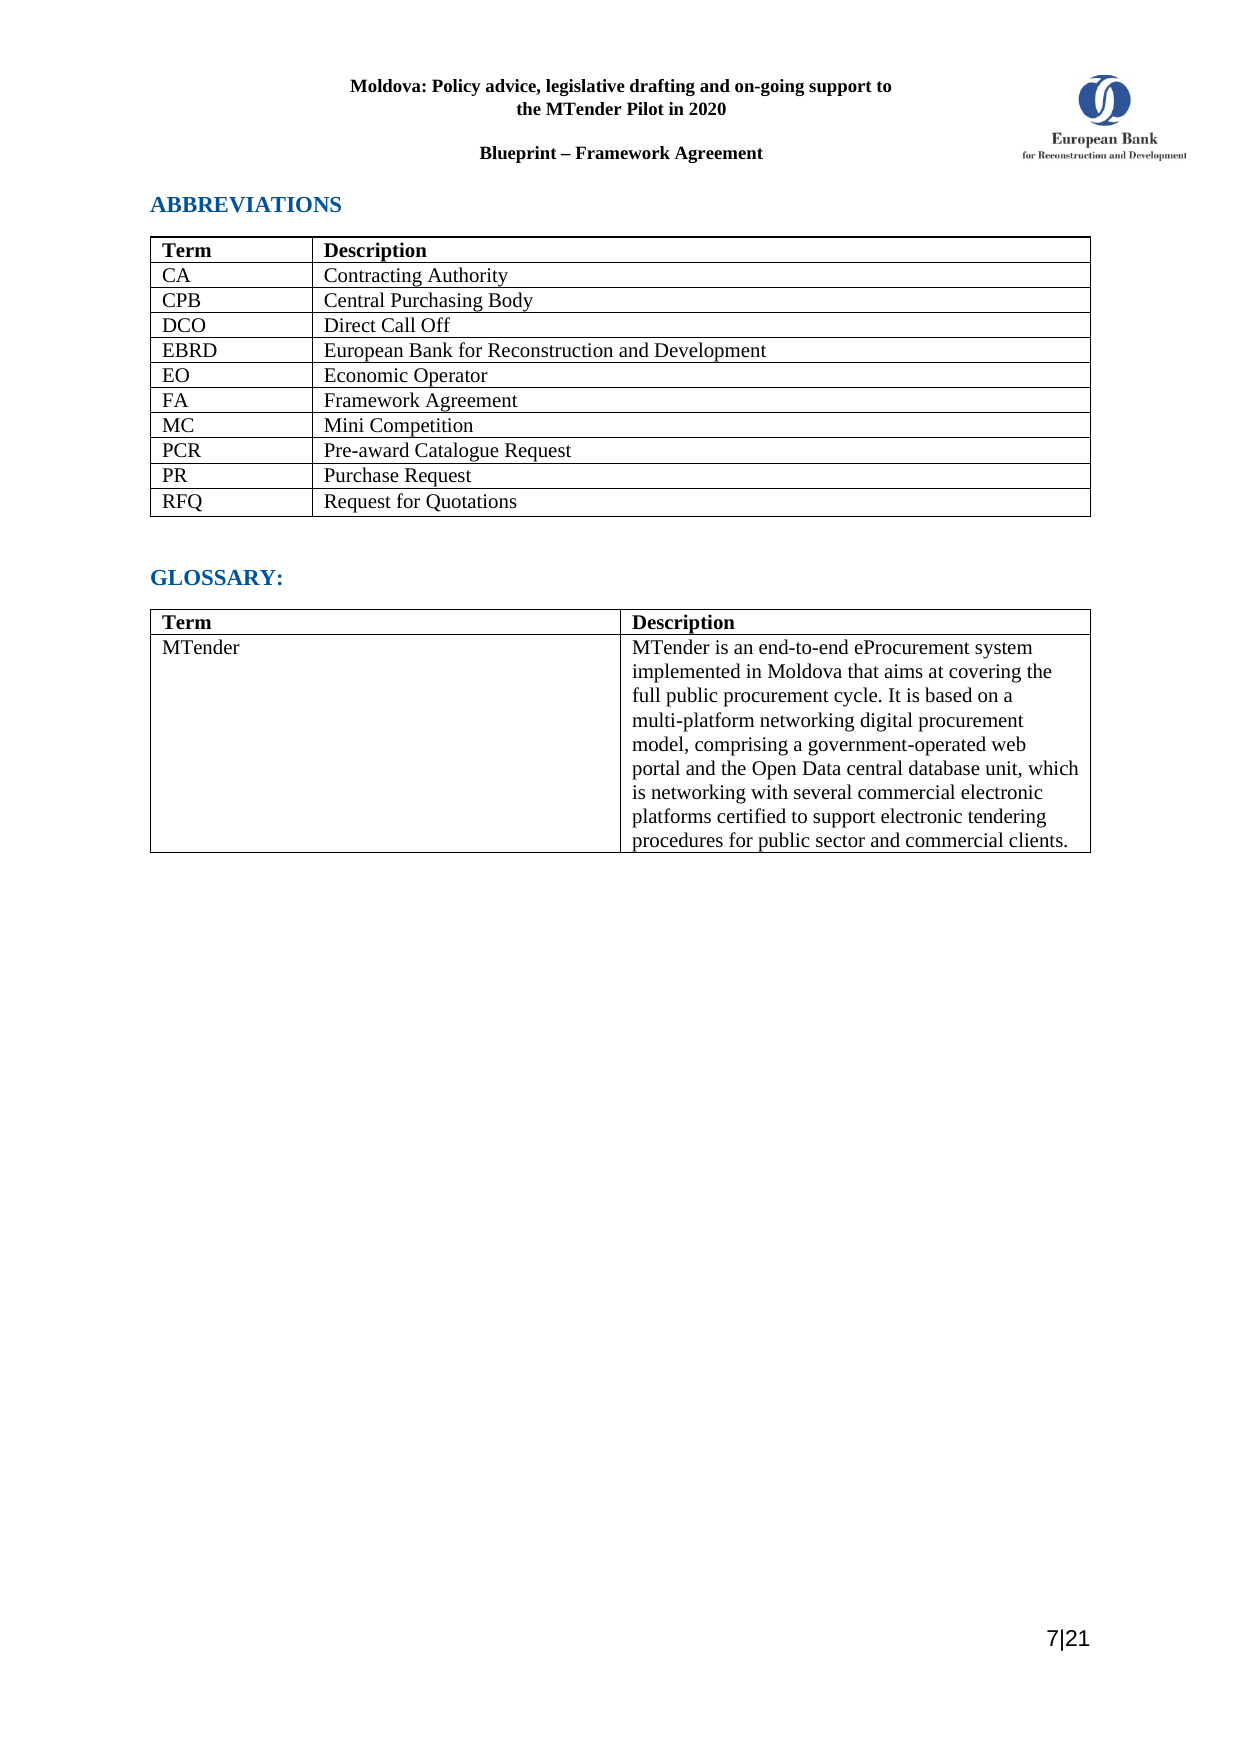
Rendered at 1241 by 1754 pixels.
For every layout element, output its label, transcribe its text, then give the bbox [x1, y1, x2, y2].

table_cell Contracting Authority [313, 263, 1090, 287]
table_cell Direct Call Off [313, 313, 1090, 337]
table_cell CA [151, 263, 312, 287]
table_cell Purchase Request [313, 464, 1090, 487]
table_cell MTender [151, 635, 620, 852]
table_cell FA [151, 388, 312, 412]
table_cell Request for Quotations [313, 489, 1090, 516]
table_cell EO [151, 363, 312, 387]
picture [1022, 75, 1187, 161]
table_cell Framework Agreement [313, 388, 1090, 412]
table_cell RFQ [151, 489, 312, 516]
table_cell PR [151, 464, 312, 487]
table_header Description [313, 238, 1090, 262]
table_cell European Bank for Reconstruction and Development [313, 338, 1090, 362]
table_cell Mini Competition [313, 413, 1090, 437]
text GLOSSARY: [150, 564, 1090, 590]
table_cell PCR [151, 438, 312, 462]
table_header Term [151, 610, 620, 634]
table_cell EBRD [151, 338, 312, 362]
table_cell MC [151, 413, 312, 437]
table_cell CPB [151, 288, 312, 312]
table_header Description [621, 610, 1090, 634]
table_cell Pre-award Catalogue Request [313, 438, 1090, 462]
table_cell DCO [151, 313, 312, 337]
table_cell Economic Operator [313, 363, 1090, 387]
table_header Term [151, 238, 312, 262]
text ABBREVIATIONS [150, 191, 1090, 218]
table_cell Central Purchasing Body [313, 288, 1090, 312]
table_cell MTender is an end-to-end eProcurement system implemented in Moldova that aims at covering the full public procurement cycle. It is based on a multi‑platform networking digital procurement model, comprising a government‑operated web portal and the Open Data central database unit, which is networking with several commercial electronic platforms certified to support electronic tendering procedures for public sector and commercial clients. [621, 635, 1090, 852]
